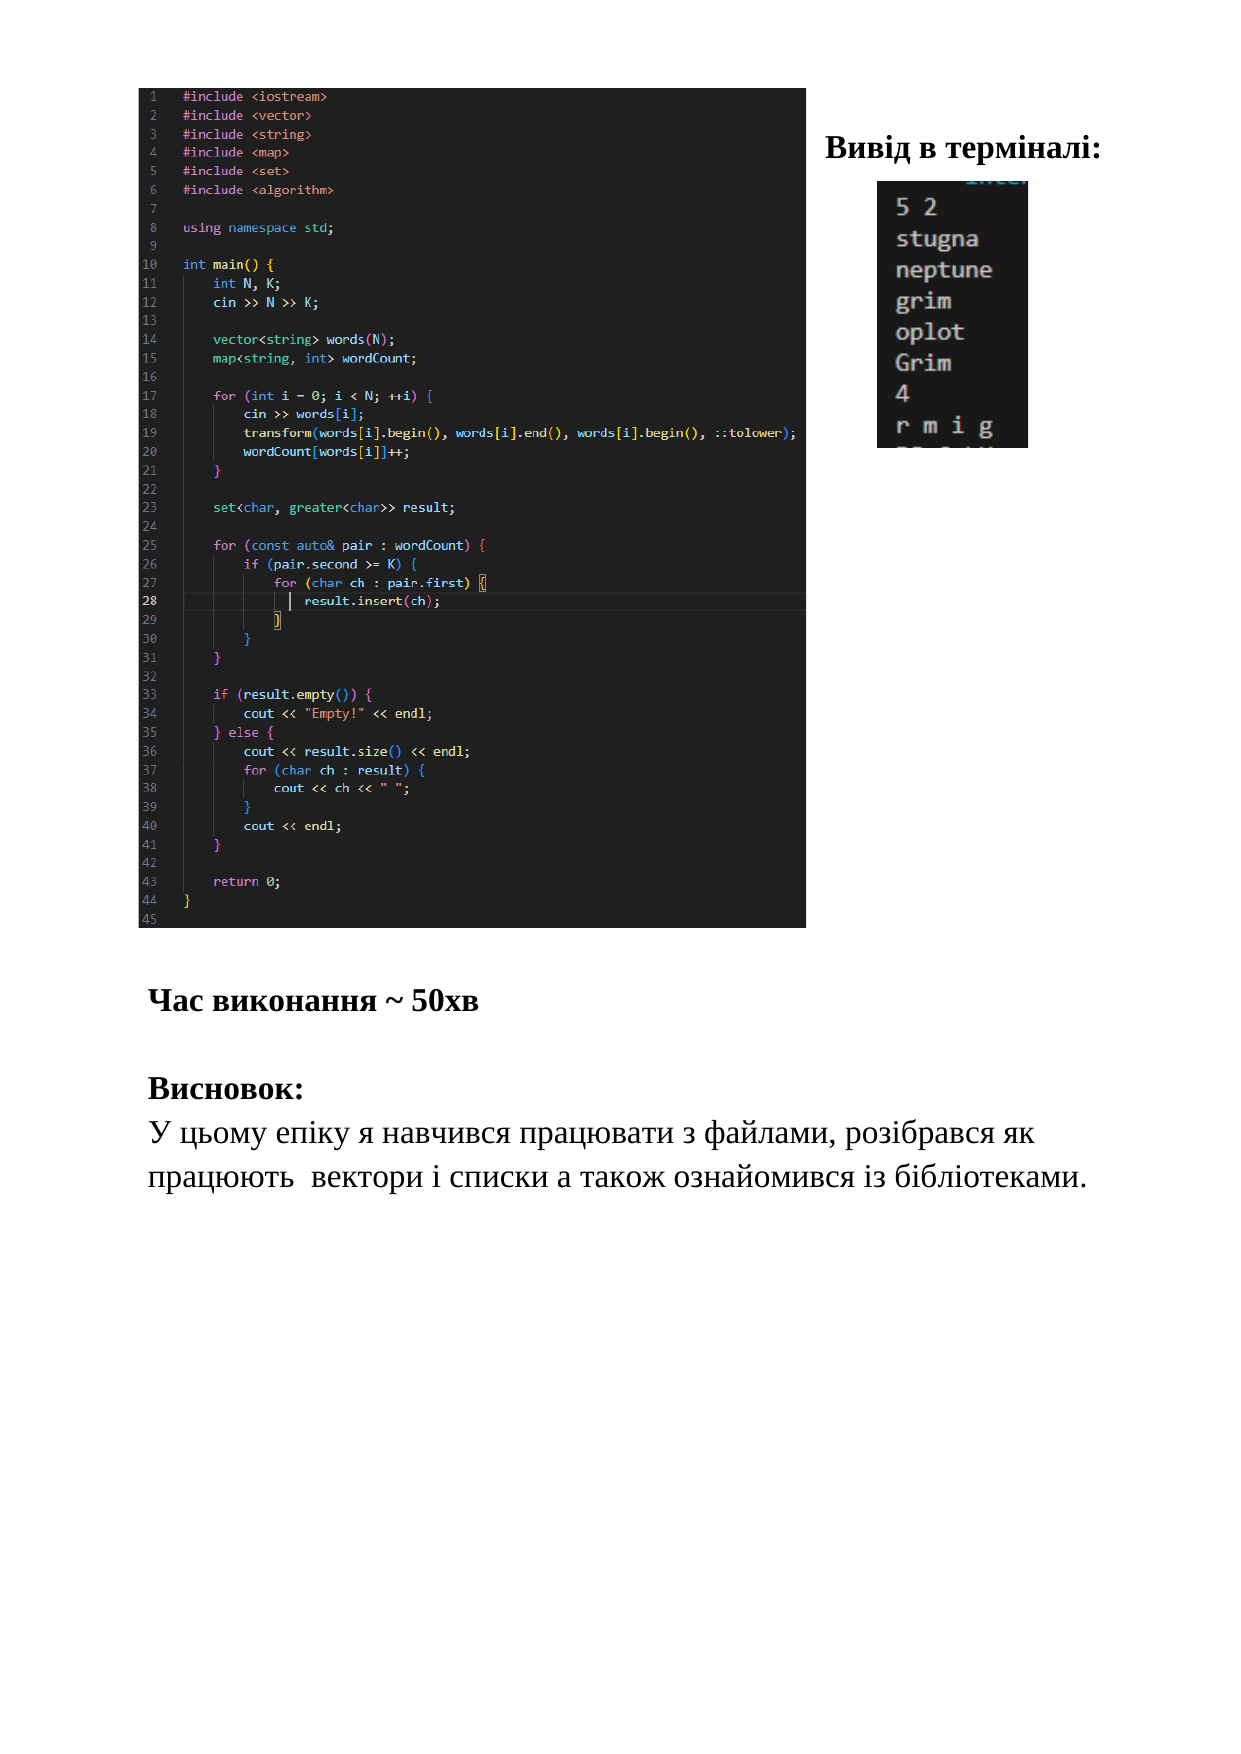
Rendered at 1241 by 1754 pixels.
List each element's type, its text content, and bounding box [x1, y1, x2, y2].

picture [137, 88, 807, 926]
text У цьому епіку я навчився працювати з файлами, розібрався як працюють вектори і списки а також ознайомився із бібліотеками. [148, 1113, 1152, 1195]
picture [875, 181, 1027, 444]
text Висновок: [148, 1069, 1152, 1107]
text Вивід в терміналі: [807, 127, 1152, 165]
text Час виконання ~ 50хв [148, 981, 1152, 1019]
